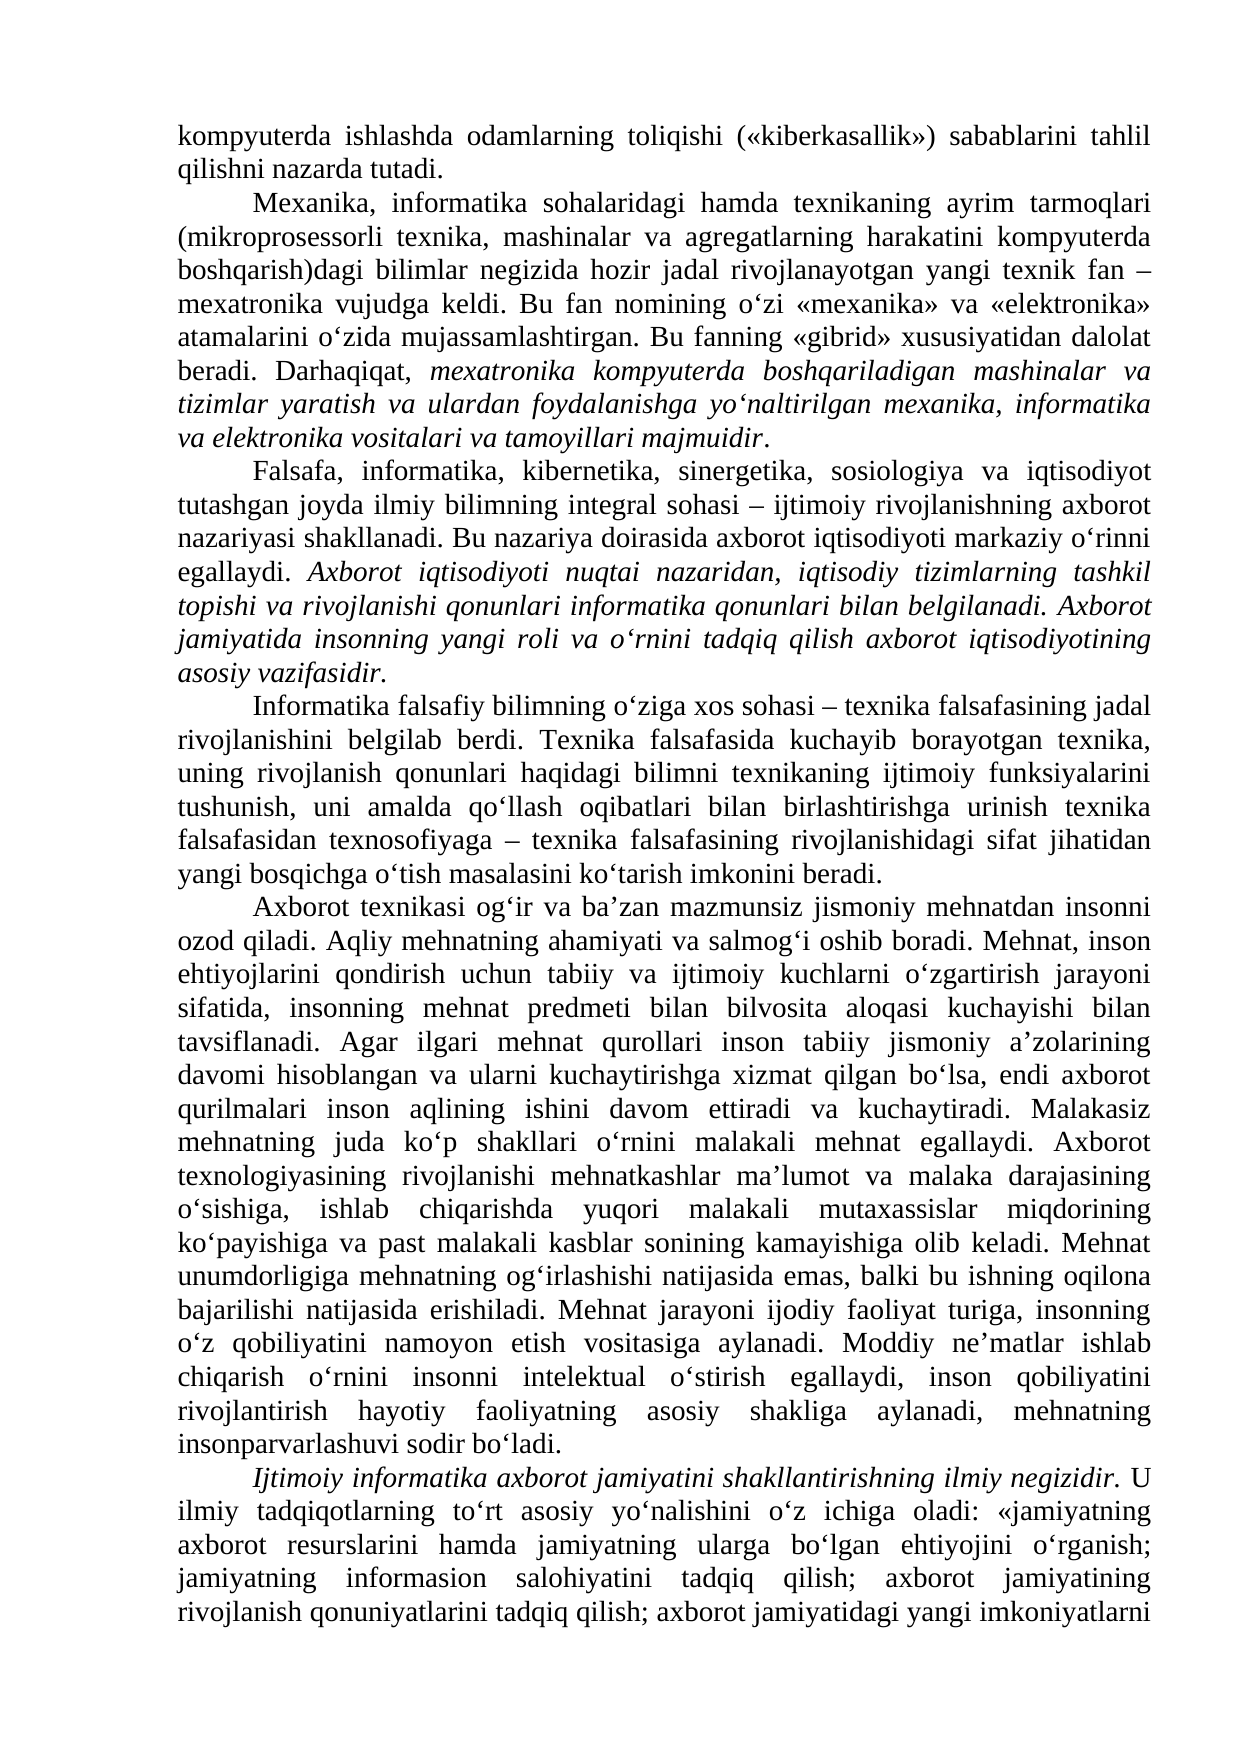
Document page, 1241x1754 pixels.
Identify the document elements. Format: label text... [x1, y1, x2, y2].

text Mexanika, informatika sohalaridagi hamda texnikaning ayrim tarmoqlari (mikroprosessorli texnika, mashinalar va agregatlarning harakatini kompyuterda boshqarish)dagi bilimlar negizida hozir jadal rivojlanayotgan yangi texnik fan – mexatronika vujudga keldi. Bu fan nomining o‘zi «mexanika» va «elektronika» atamalarini o‘zida mujassamlashtirgan. Bu fanning «gibrid» xususiyatidan dalolat beradi. Darhaqiqat, mexatronika kompyuterda boshqariladigan mashinalar va tizimlar yaratish va ulardan foydalanishga yo‘naltirilgan mexanika, informatika va elektronika vositalari va tamoyillari majmuidir. [177, 185, 1152, 453]
text Falsafa, informatika, kibernetika, sinergetika, sosiologiya va iqtisodiyot tutashgan joyda ilmiy bilimning integral sohasi – ijtimoiy rivojlanishning axborot nazariyasi shakllanadi. Bu nazariya doirasida axborot iqtisodiyoti markaziy o‘rinni egallaydi. Axborot iqtisodiyoti nuqtai nazaridan, iqtisodiy tizimlarning tashkil topishi va rivojlanishi qonunlari informatika qonunlari bilan belgilanadi. Axborot jamiyatida insonning yangi roli va o‘rnini tadqiq qilish axborot iqtisodiyotining asosiy vazifasidir. [177, 453, 1152, 688]
text Informatika falsafiy bilimning o‘ziga xos sohasi – texnika falsafasining jadal rivojlanishini belgilab berdi. Texnika falsafasida kuchayib borayotgan texnika, uning rivojlanish qonunlari haqidagi bilimni texnikaning ijtimoiy funksiyalarini tushunish, uni amalda qo‘llash oqibatlari bilan birlashtirishga urinish texnika falsafasidan texnosofiyaga – texnika falsafasining rivojlanishidagi sifat jihatidan yangi bosqichga o‘tish masalasini ko‘tarish imkonini beradi. [177, 688, 1152, 889]
text Axborot texnikasi og‘ir va ba’zan mazmunsiz jismoniy mehnatdan insonni ozod qiladi. Aqliy mehnatning ahamiyati va salmog‘i oshib boradi. Mehnat, inson ehtiyojlarini qondirish uchun tabiiy va ijtimoiy kuchlarni o‘zgartirish jarayoni sifatida, insonning mehnat predmeti bilan bilvosita aloqasi kuchayishi bilan tavsiflanadi. Agar ilgari mehnat qurollari inson tabiiy jismoniy a’zolarining davomi hisoblangan va ularni kuchaytirishga xizmat qilgan bo‘lsa, endi axborot qurilmalari inson aqlining ishini davom ettiradi va kuchaytiradi. Malakasiz mehnatning juda ko‘p shakllari o‘rnini malakali mehnat egallaydi. Axborot texnologiyasining rivojlanishi mehnatkashlar ma’lumot va malaka darajasining o‘sishiga, ishlab chiqarishda yuqori malakali mutaxassislar miqdorining ko‘payishiga va past malakali kasblar sonining kamayishiga olib keladi. Mehnat unumdorligiga mehnatning og‘irlashishi natijasida emas, balki bu ishning oqilona bajarilishi natijasida erishiladi. Mehnat jarayoni ijodiy faoliyat turiga, insonning o‘z qobiliyatini namoyon etish vositasiga aylanadi. Moddiy ne’matlar ishlab chiqarish o‘rnini insonni intelektual o‘stirish egallaydi, inson qobiliyatini rivojlantirish hayotiy faoliyatning asosiy shakliga aylanadi, mehnatning insonparvarlashuvi sodir bo‘ladi. [177, 889, 1152, 1460]
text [177, 118, 1152, 185]
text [177, 1460, 1152, 1627]
